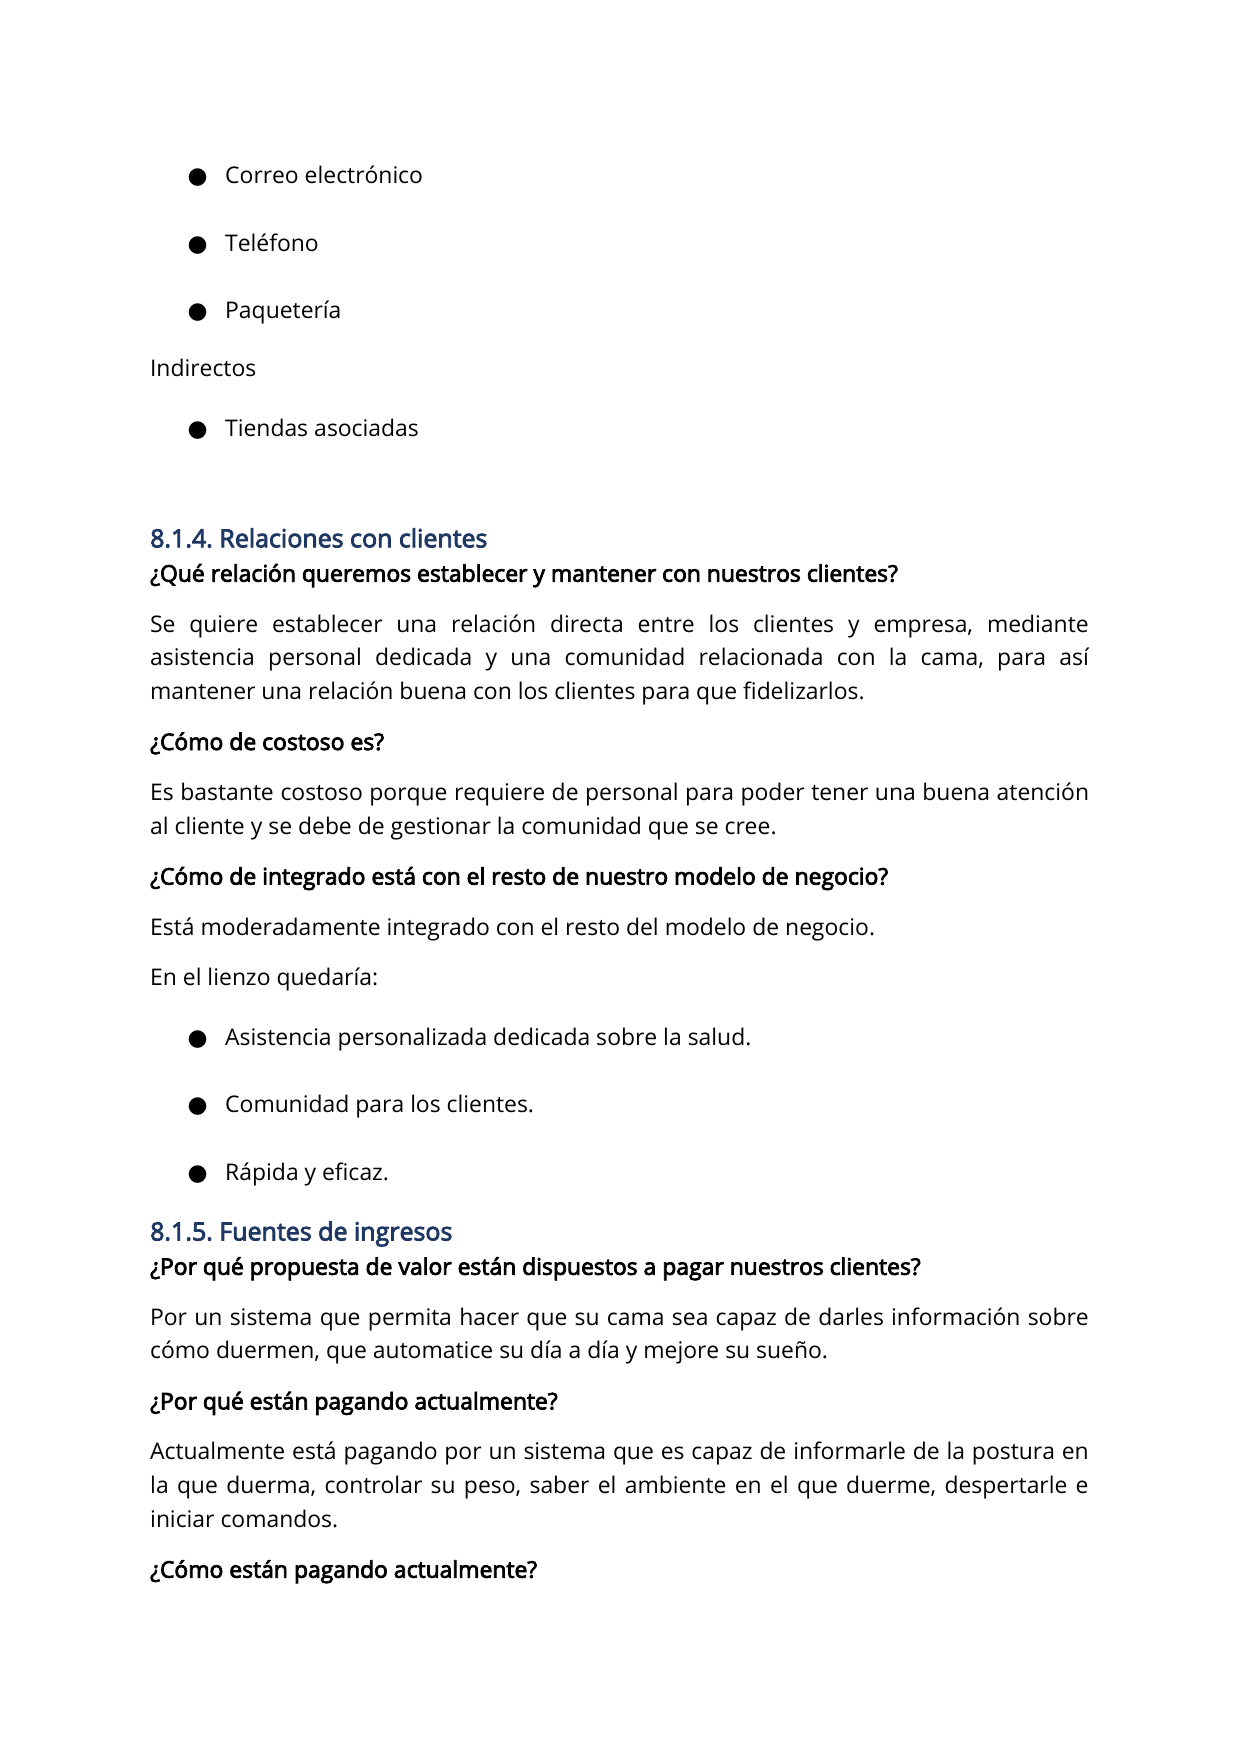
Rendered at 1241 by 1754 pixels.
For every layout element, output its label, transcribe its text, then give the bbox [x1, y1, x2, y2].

text En el lienzo quedaría: [150, 961, 1090, 992]
text ¿Por qué propuesta de valor están dispuestos a pagar nuestros clientes? [150, 1250, 1090, 1282]
list Rápida y eficaz. [187, 1146, 1090, 1193]
text Por un sistema que permita hacer que su cama sea capaz de darles información sobre cómo duermen, que automatice su día a día y mejore su sueño. [150, 1301, 1090, 1366]
text Es bastante costoso porque requiere de personal para poder tener una buena atención al cliente y se debe de gestionar la comunidad que se cree. [150, 776, 1090, 841]
text ¿Cómo de integrado está con el resto de nuestro modelo de negocio? [150, 860, 1090, 891]
text ¿Cómo están pagando actualmente? [150, 1553, 1090, 1584]
text ¿Cómo de costoso es? [150, 726, 1090, 757]
text Indirectos [150, 352, 1090, 383]
text Actualmente está pagando por un sistema que es capaz de informarle de la postura en la que duerma, controlar su peso, saber el ambiente en el que duerme, despertarle e iniciar comandos. [150, 1435, 1090, 1534]
text ¿Qué relación queremos establecer y mantener con nuestros clientes? [150, 557, 1090, 588]
list Teléfono [187, 217, 1090, 264]
text ¿Por qué están pagando actualmente? [150, 1385, 1090, 1416]
list Asistencia personalizada dedicada sobre la salud. [187, 1011, 1090, 1058]
text Se quiere establecer una relación directa entre los clientes y empresa, mediante asistencia personal dedicada y una comunidad relacionada con la cama, para así mantener una relación buena con los clientes para que fidelizarlos. [150, 608, 1090, 706]
list Tiendas asociadas [187, 403, 1090, 449]
subtitle 8.1.4. Relaciones con clientes [150, 520, 1090, 554]
list Comunidad para los clientes. [187, 1079, 1090, 1126]
text Está moderadamente integrado con el resto del modelo de negocio. [150, 911, 1090, 942]
list Correo electrónico [187, 150, 1090, 197]
subtitle 8.1.5. Fuentes de ingresos [150, 1213, 1090, 1248]
list Paquetería [187, 285, 1090, 332]
